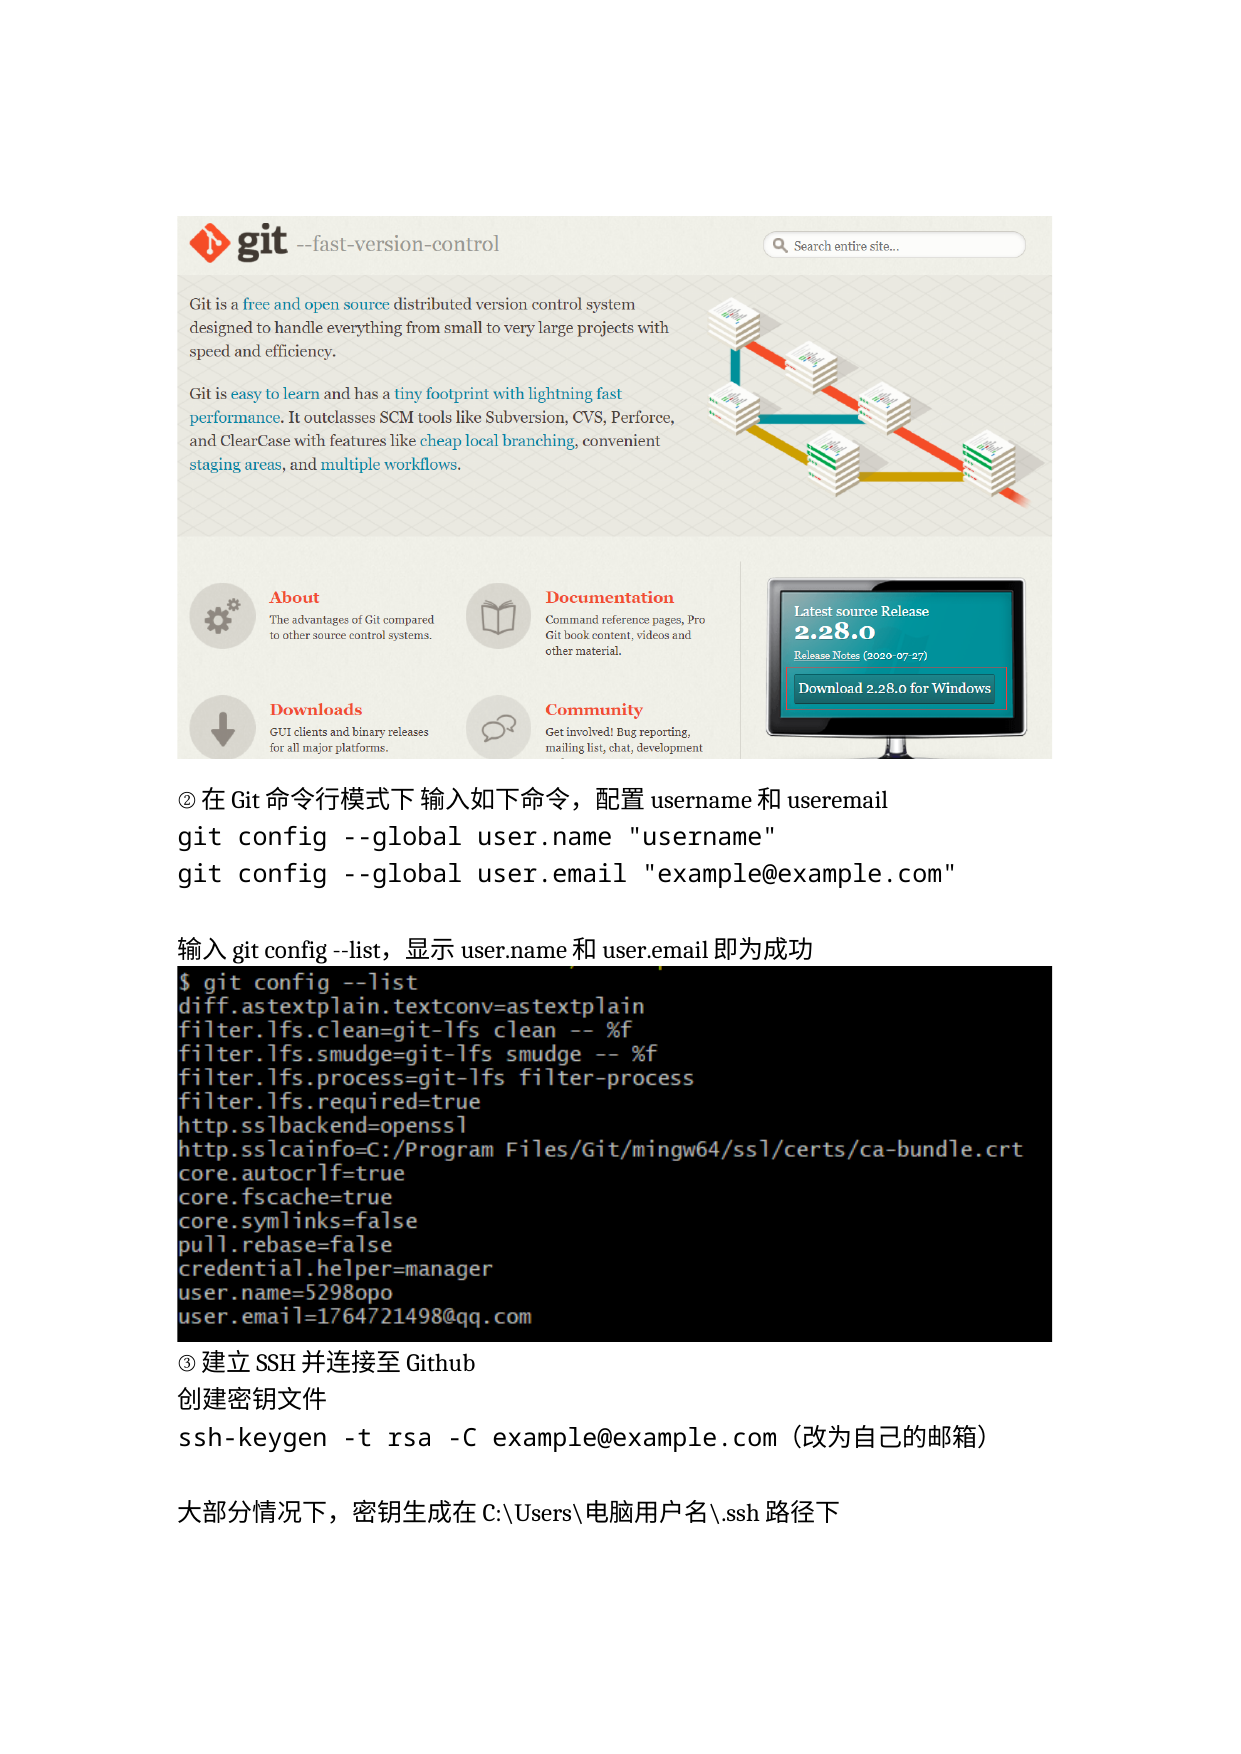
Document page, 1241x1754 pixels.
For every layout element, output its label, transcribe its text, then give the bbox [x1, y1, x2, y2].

text ssh-keygen -t rsa -C example@example.com（改为自己的邮箱） [177, 1417, 1063, 1492]
text git config --global user.name "username" git config --global user.email "example@example.com" [177, 817, 1063, 929]
text ③建立SSH并连接至Github [177, 1342, 1063, 1379]
picture [177, 216, 1053, 759]
text 创建密钥文件 [177, 1379, 1063, 1417]
text 大部分情况下，密钥生成在C:\Users\电脑用户名\.ssh路径下 [177, 1492, 1063, 1529]
text 输入git config --list，显示user.name和user.email即为成功 [177, 929, 1063, 967]
picture [177, 966, 1053, 1342]
text ②在Git命令行模式下 输入如下命令，配置username和useremail [177, 779, 1063, 817]
